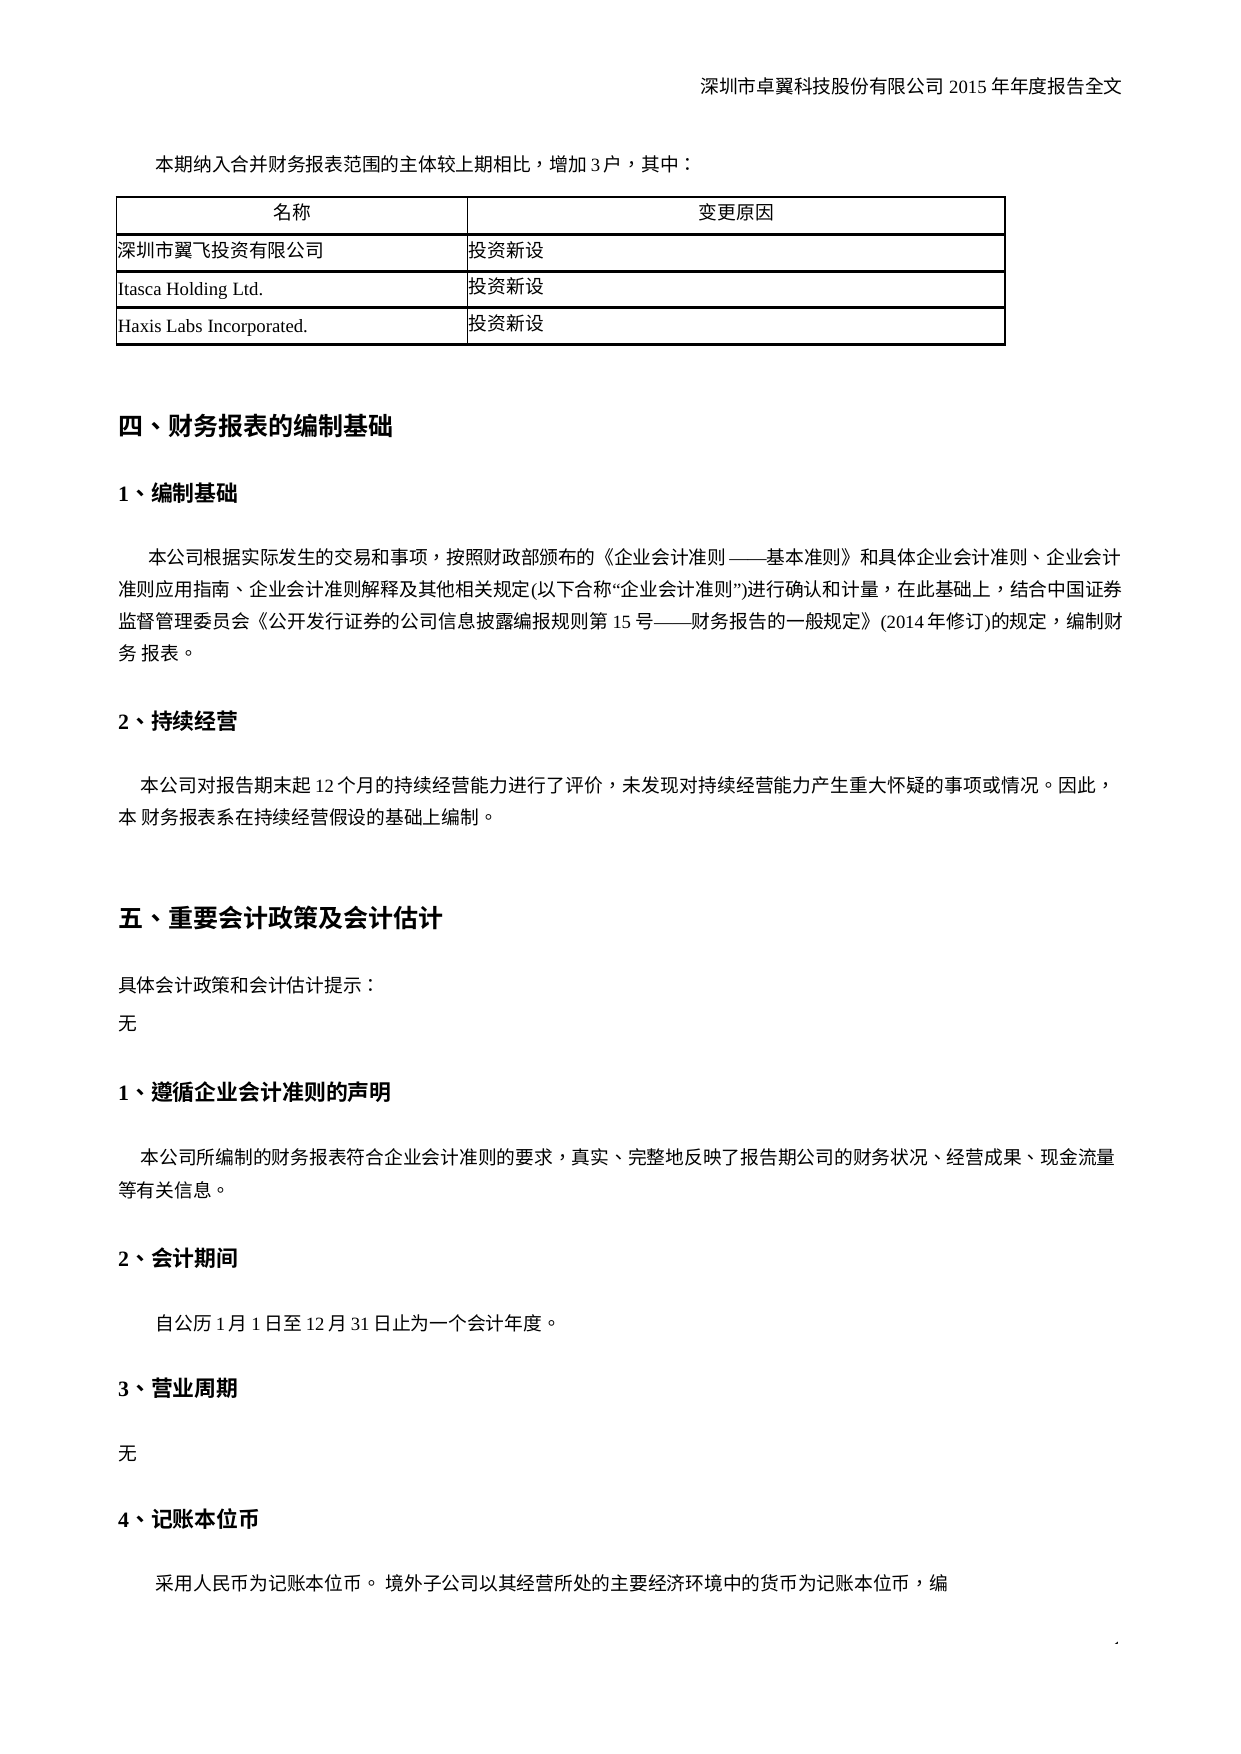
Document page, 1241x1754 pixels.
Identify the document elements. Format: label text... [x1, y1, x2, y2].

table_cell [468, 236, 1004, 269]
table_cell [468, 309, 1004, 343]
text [156, 1571, 964, 1596]
text 本公司根据实际发生的交易和事项，按照财政部颁布的《企业会计准则——基本准则》和具体企业会计准则、企业会计 准则应用指南、企业会计准则解释及其他相关规定(以下合称“企业会计准则”)进行确认和计量，在此基础上，结合中国证券 监督管理委员会《公开发行证券的公司信息披露编报规则第15号——财务报告的一般规定》(2014年修订)的规定，编制财务 报表。 [118, 544, 1123, 666]
subtitle 五、重要会计政策及会计估计 [118, 901, 1122, 935]
subtitle 2、会计期间 [118, 1243, 1122, 1273]
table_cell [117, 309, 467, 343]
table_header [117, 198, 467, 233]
text 无 [118, 1440, 1122, 1466]
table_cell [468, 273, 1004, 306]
text 本期纳入合并财务报表范围的主体较上期相比，增加3户，其中： [156, 151, 1122, 177]
subtitle 2、持续经营 [118, 706, 1122, 736]
subtitle 3、营业周期 [118, 1373, 1122, 1403]
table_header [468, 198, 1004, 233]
subtitle 1、编制基础 [118, 478, 1122, 507]
subtitle 四、财务报表的编制基础 [118, 408, 1122, 442]
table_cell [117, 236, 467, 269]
subtitle 1、遵循企业会计准则的声明 [118, 1077, 1122, 1107]
text 本公司所编制的财务报表符合企业会计准则的要求，真实、完整地反映了报告期公司的财务状况、经营成果、现金流量 等有关信息。 [118, 1144, 1116, 1203]
text 自公历1月1日至12月31日止为一个会计年度。 [156, 1310, 1122, 1336]
text 具体会计政策和会计估计提示： 无 [118, 972, 397, 1036]
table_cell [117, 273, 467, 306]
subtitle 4、记账本位币 [118, 1504, 1122, 1533]
text 本公司对报告期末起12个月的持续经营能力进行了评价，未发现对持续经营能力产生重大怀疑的事项或情况。因此，本 财务报表系在持续经营假设的基础上编制。 [118, 773, 1116, 830]
